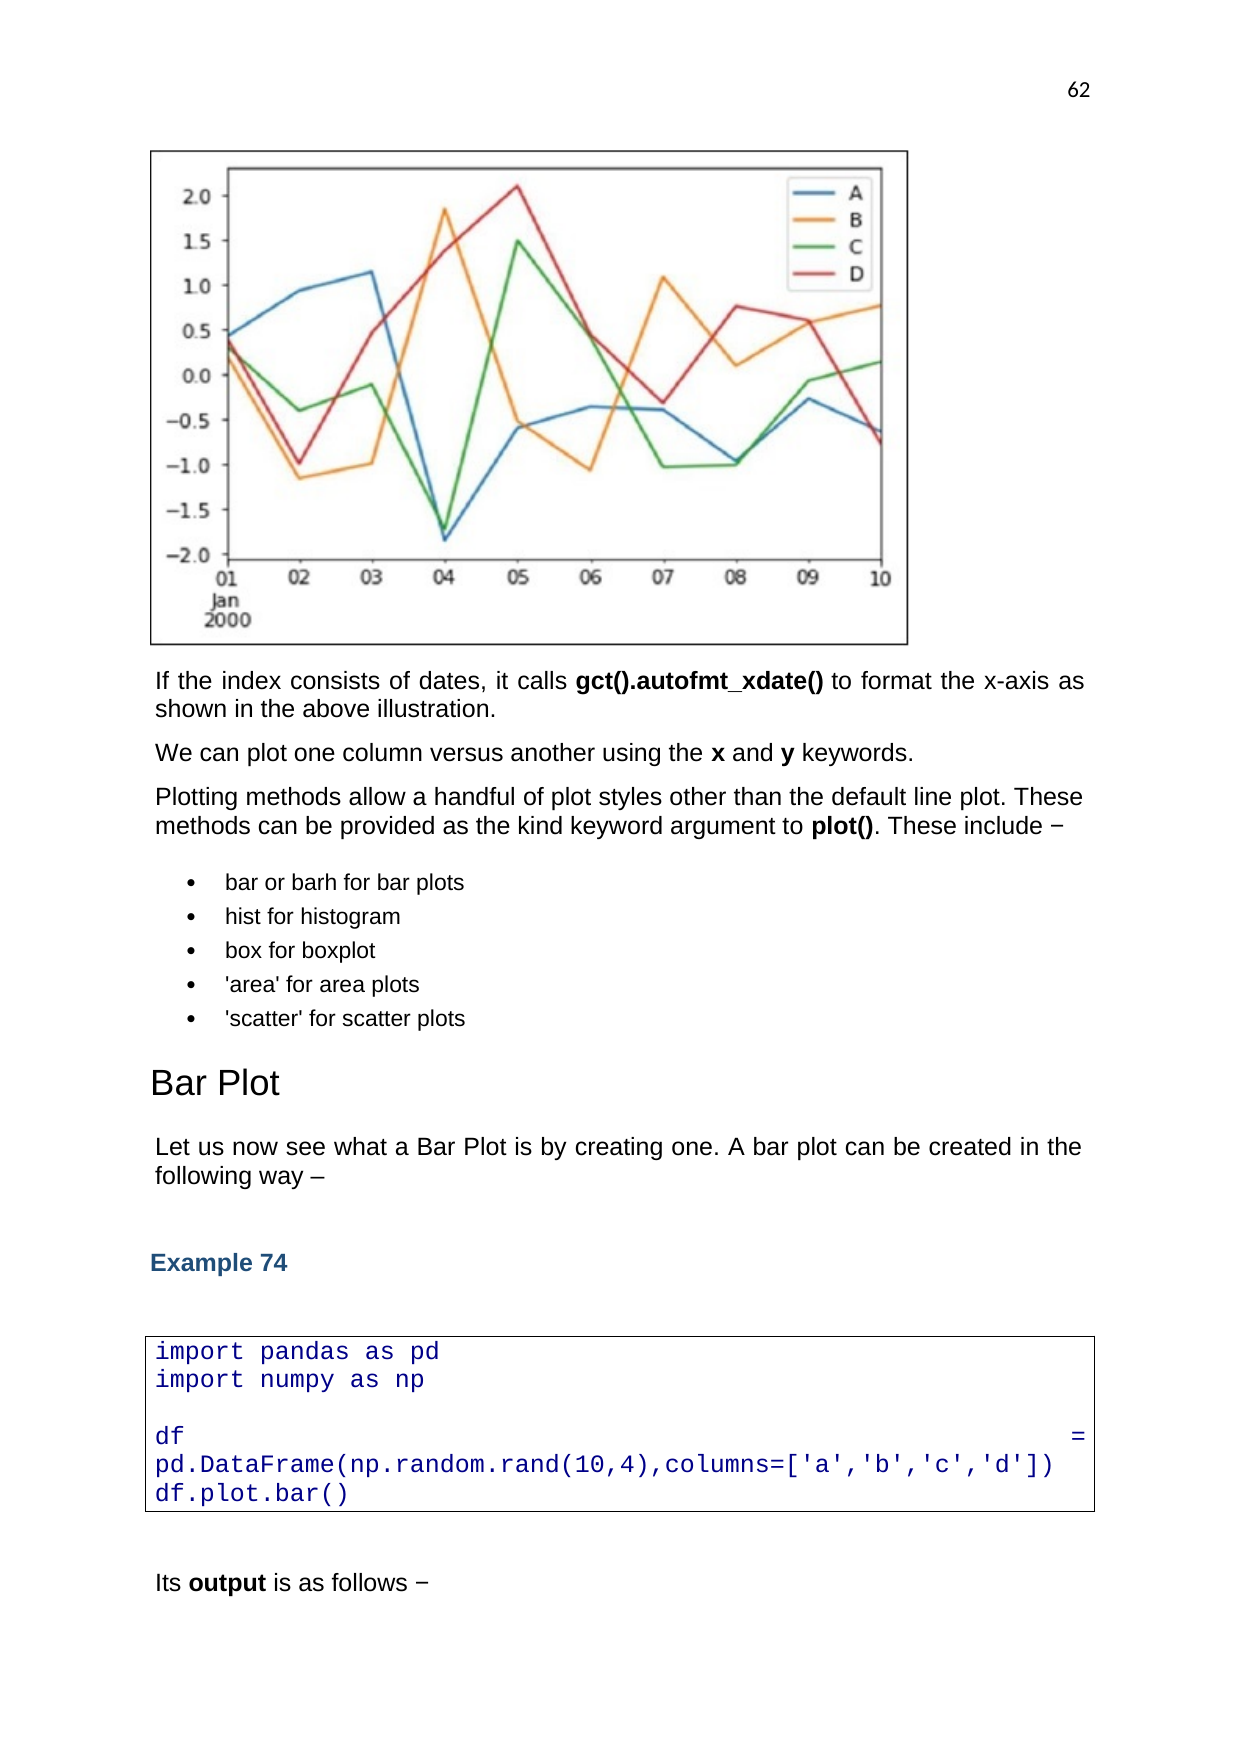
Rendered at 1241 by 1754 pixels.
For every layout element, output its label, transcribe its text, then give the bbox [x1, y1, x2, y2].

subtitle Bar Plot [150, 1061, 1090, 1103]
text df = pd.DataFrame(np.random.rand(10,4),columns=['a','b','c','d']) [146, 1421, 1094, 1477]
text We can plot one column versus another using the x and y keywords. [155, 738, 1085, 767]
text Its output is as follows − [155, 1568, 1085, 1596]
text df.plot.bar() [146, 1477, 1094, 1511]
text import pandas as pd [146, 1337, 1094, 1364]
text Let us now see what a Bar Plot is by creating one. A bar plot can be created in the following way – [155, 1132, 1085, 1189]
text Plotting methods allow a handful of plot styles other than the default line plot. These methods can be provided as the kind keyword argument to plot(). These include − [155, 782, 1085, 839]
picture [150, 150, 910, 647]
text If the index consists of dates, it calls gct().autofmt_xdate() to format the x-axis as shown in the above illustration. [155, 666, 1085, 723]
list hist for histogram [187, 903, 1090, 929]
list bar or barh for bar plots [187, 869, 1090, 895]
list box for boxplot [187, 937, 1090, 963]
subtitle Example 74 [150, 1248, 1090, 1277]
text import numpy as np [146, 1364, 1094, 1395]
list 'area' for area plots [187, 971, 1090, 997]
list 'scatter' for scatter plots [187, 1005, 1090, 1032]
